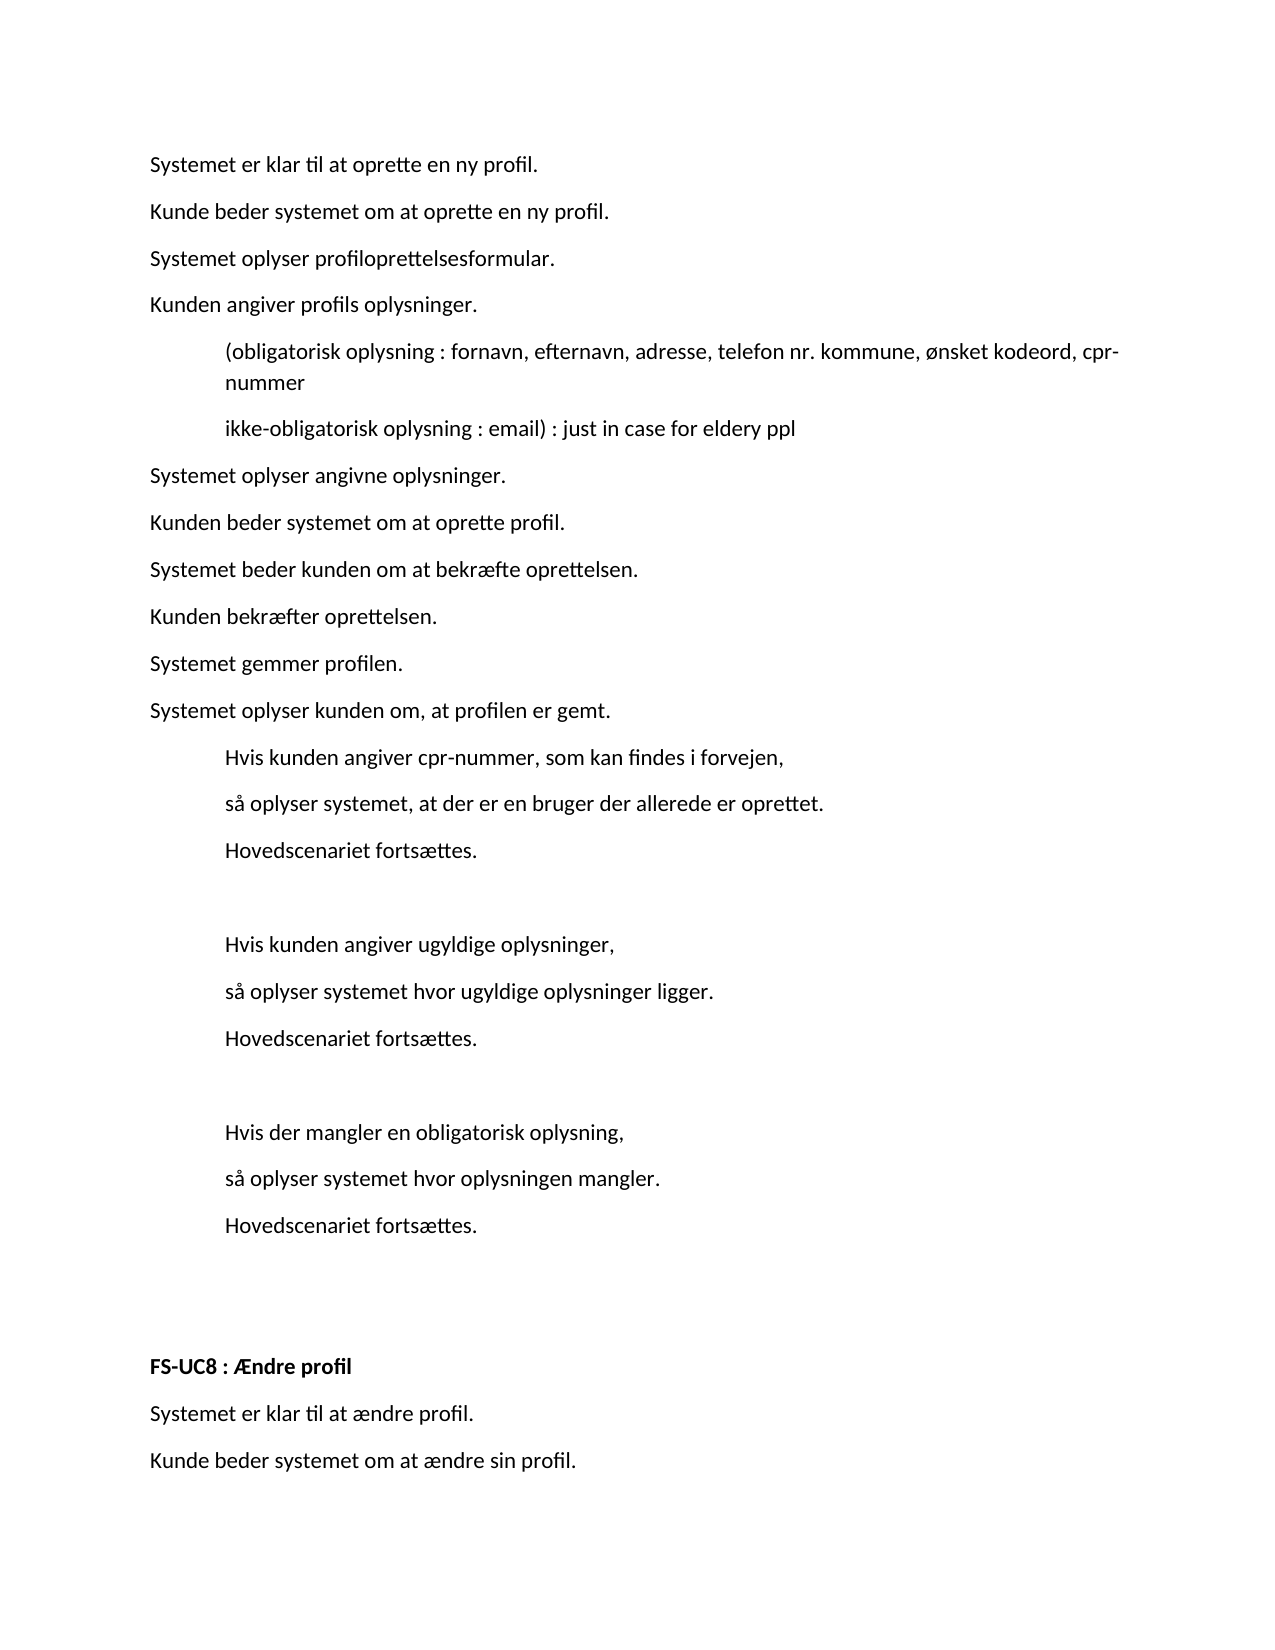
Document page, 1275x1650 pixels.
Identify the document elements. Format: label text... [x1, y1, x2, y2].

text Hvis kunden angiver cpr-nummer, som kan findes i forvejen, [150, 743, 1125, 771]
text Kunde beder systemet om at oprette en ny profil. [150, 197, 1125, 225]
text Systemet er klar til at oprette en ny profil. [150, 150, 1125, 178]
text Hovedscenariet fortsættes. [150, 1024, 1125, 1052]
text Systemet oplyser profiloprettelsesformular. [150, 244, 1125, 272]
text Systemet oplyser angivne oplysninger. [150, 461, 1125, 489]
text Systemet oplyser kunden om, at profilen er gemt. [150, 696, 1125, 724]
text Kunde beder systemet om at ændre sin profil. [150, 1446, 1125, 1474]
text Kunden beder systemet om at oprette profil. [150, 508, 1125, 536]
text Systemet beder kunden om at bekræfte oprettelsen. [150, 555, 1125, 583]
text så oplyser systemet hvor ugyldige oplysninger ligger. [150, 977, 1125, 1005]
text Systemet gemmer profilen. [150, 649, 1125, 677]
text Kunden bekræfter oprettelsen. [150, 602, 1125, 630]
text (obligatorisk oplysning : fornavn, efternavn, adresse, telefon nr. kommune, ønsket kodeord, cpr-nummer [225, 337, 1125, 396]
text så oplyser systemet, at der er en bruger der allerede er oprettet. [150, 789, 1125, 818]
text Systemet er klar til at ændre profil. [150, 1399, 1125, 1427]
text Hvis kunden angiver ugyldige oplysninger, [150, 930, 1125, 958]
text Kunden angiver profils oplysninger. [150, 291, 1125, 319]
text så oplyser systemet hvor oplysningen mangler. [150, 1164, 1125, 1193]
text Hovedscenariet fortsættes. [150, 836, 1125, 864]
text Hovedscenariet fortsættes. [150, 1211, 1125, 1239]
text FS-UC8 : Ændre profil [150, 1352, 1125, 1380]
text ikke-obligatorisk oplysning : email) : just in case for eldery ppl [225, 414, 1125, 443]
text Hvis der mangler en obligatorisk oplysning, [150, 1118, 1125, 1146]
